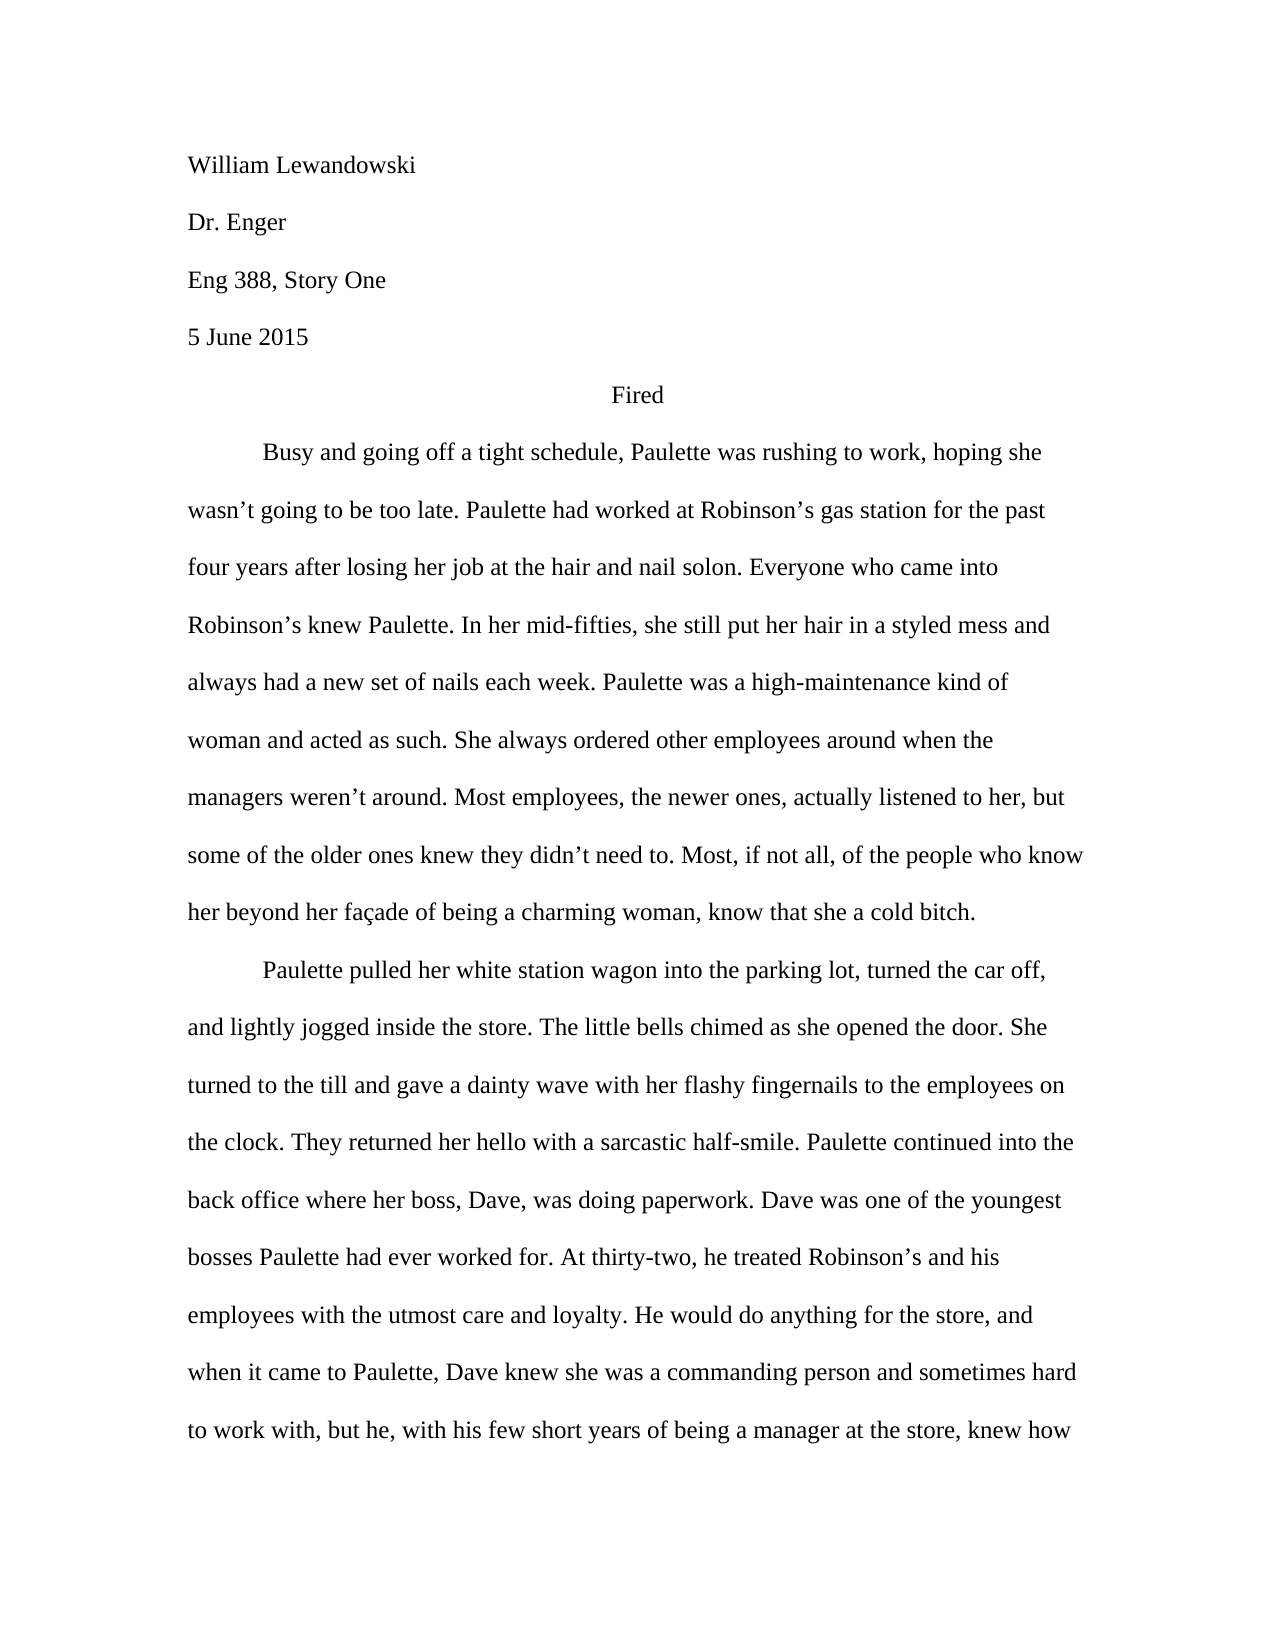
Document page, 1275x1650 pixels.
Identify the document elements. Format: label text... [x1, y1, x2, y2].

text Fired [187, 380, 1087, 409]
text Eng 388, Story One [187, 265, 1087, 294]
text Dr. Enger [187, 207, 1087, 236]
text 5 June 2015 [187, 322, 1087, 351]
text William Lewandowski [187, 150, 1087, 179]
text Busy and going off a tight schedule, Paulette was rushing to work, hoping she wasn’t going to be too late. Paulette had worked at Robinson’s gas station for the past four years after losing her job at the hair and nail solon. Everyone who came into Robinson’s knew Paulette. In her mid-fifties, she still put her hair in a styled mess and always had a new set of nails each week. Paulette was a high-maintenance kind of woman and acted as such. She always ordered other employees around when the managers weren’t around. Most employees, the newer ones, actually listened to her, but some of the older ones knew they didn’t need to. Most, if not all, of the people who know her beyond her façade of being a charming woman, know that she a cold bitch. [187, 437, 1087, 926]
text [187, 955, 1087, 1444]
